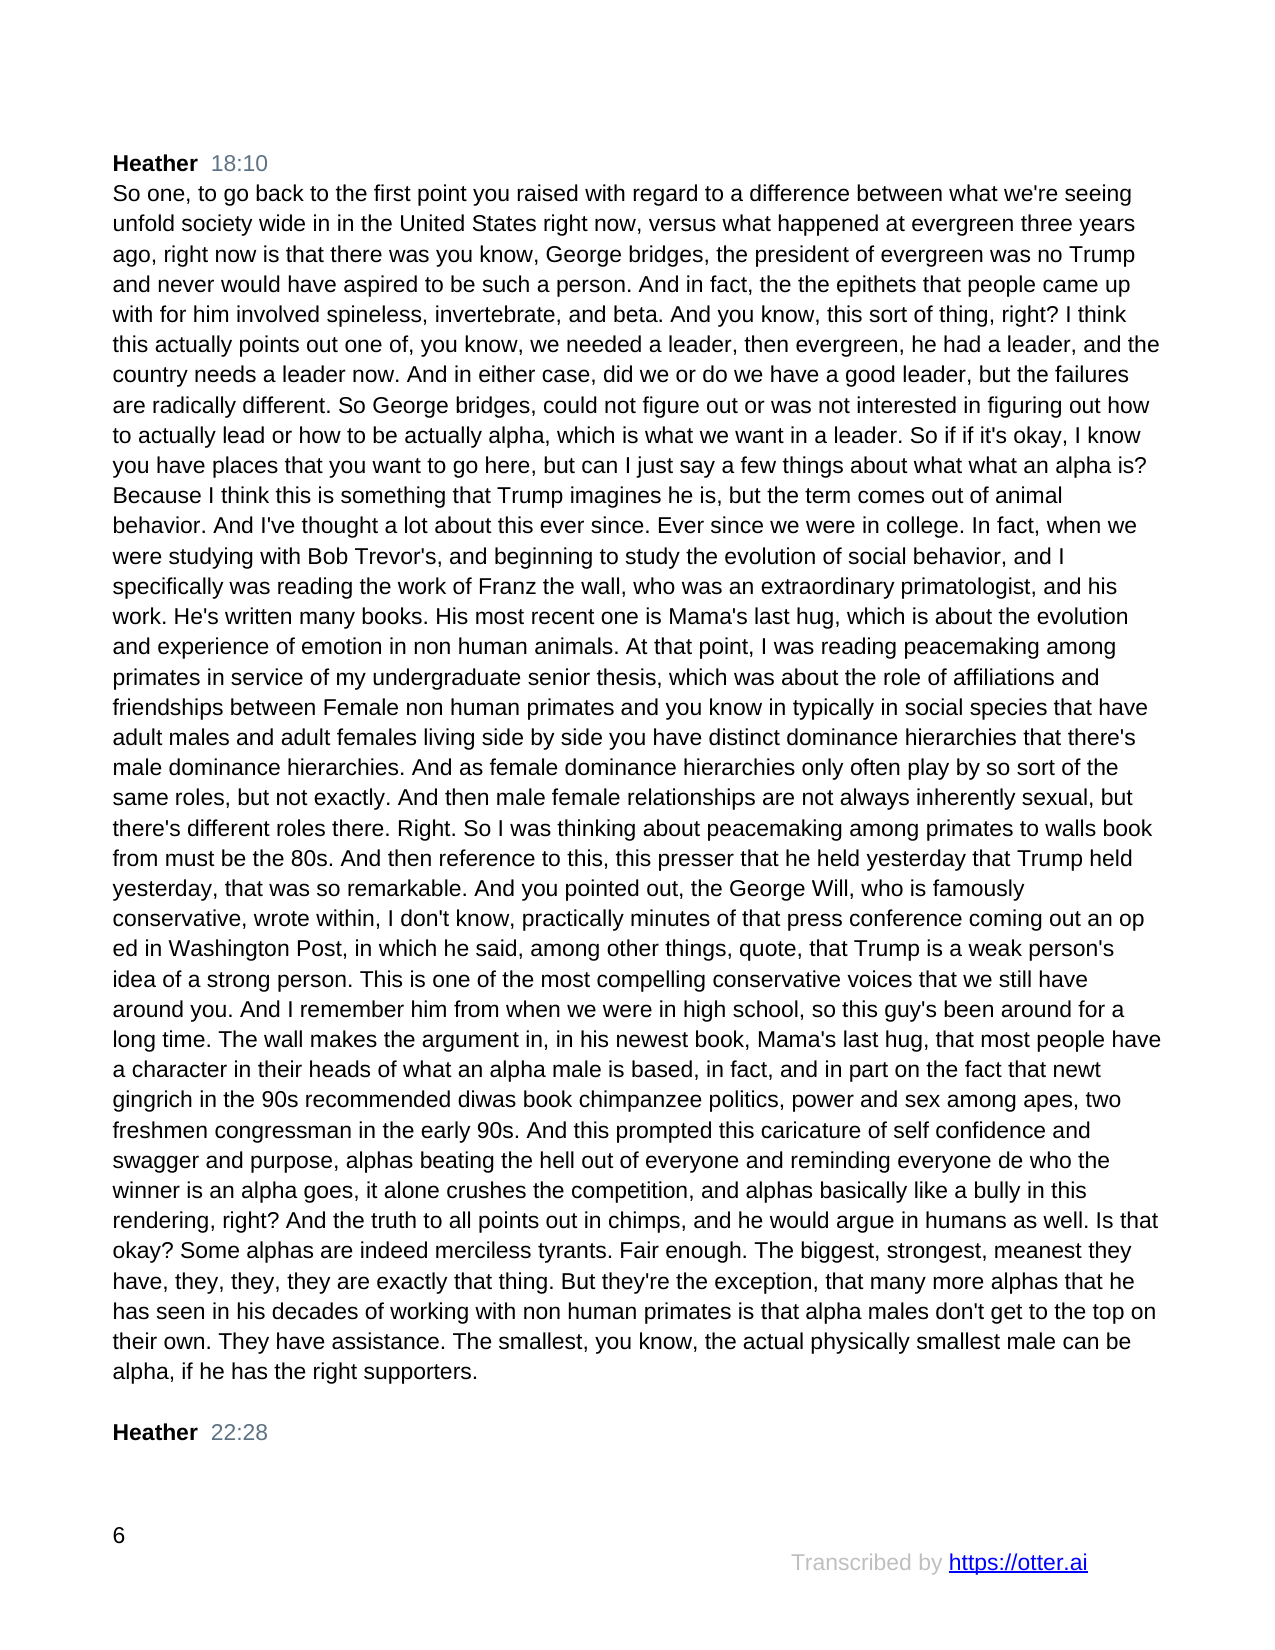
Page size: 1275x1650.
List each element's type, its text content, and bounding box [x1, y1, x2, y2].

text Heather 22:28 [112, 1419, 1162, 1445]
text So one, to go back to the first point you raised with regard to a difference between what we're seeing unfold society wide in in the United States right now, versus what happened at evergreen three years ago, right now is that there was you know, George bridges, the president of evergreen was no Trump and never would have aspired to be such a person. And in fact, the the epithets that people came up with for him involved spineless, invertebrate, and beta. And you know, this sort of thing, right? I think this actually points out one of, you know, we needed a leader, then evergreen, he had a leader, and the country needs a leader now. And in either case, did we or do we have a good leader, but the failures are radically different. So George bridges, could not figure out or was not interested in figuring out how to actually lead or how to be actually alpha, which is what we want in a leader. So if if it's okay, I know you have places that you want to go here, but can I just say a few things about what what an alpha is? Because I think this is something that Trump imagines he is, but the term comes out of animal behavior. And I've thought a lot about this ever since. Ever since we were in college. In fact, when we were studying with Bob Trevor's, and beginning to study the evolution of social behavior, and I specifically was reading the work of Franz the wall, who was an extraordinary primatologist, and his work. He's written many books. His most recent one is Mama's last hug, which is about the evolution and experience of emotion in non human animals. At that point, I was reading peacemaking among primates in service of my undergraduate senior thesis, which was about the role of affiliations and friendships between Female non human primates and you know in typically in social species that have adult males and adult females living side by side you have distinct dominance hierarchies that there's male dominance hierarchies. And as female dominance hierarchies only often play by so sort of the same roles, but not exactly. And then male female relationships are not always inherently sexual, but there's different roles there. Right. So I was thinking about peacemaking among primates to walls book from must be the 80s. And then reference to this, this presser that he held yesterday that Trump held yesterday, that was so remarkable. And you pointed out, the George Will, who is famously conservative, wrote within, I don't know, practically minutes of that press conference coming out an op ed in Washington Post, in which he said, among other things, quote, that Trump is a weak person's idea of a strong person. This is one of the most compelling conservative voices that we still have around you. And I remember him from when we were in high school, so this guy's been around for a long time. The wall makes the argument in, in his newest book, Mama's last hug, that most people have a character in their heads of what an alpha male is based, in fact, and in part on the fact that newt gingrich in the 90s recommended diwas book chimpanzee politics, power and sex among apes, two freshmen congressman in the early 90s. And this prompted this caricature of self confidence and swagger and purpose, alphas beating the hell out of everyone and reminding everyone de who the winner is an alpha goes, it alone crushes the competition, and alphas basically like a bully in this rendering, right? And the truth to all points out in chimps, and he would argue in humans as well. Is that okay? Some alphas are indeed merciless tyrants. Fair enough. The biggest, strongest, meanest they have, they, they, they are exactly that thing. But they're the exception, that many more alphas that he has seen in his decades of working with non human primates is that alpha males don't get to the top on their own. They have assistance. The smallest, you know, the actual physically smallest male can be alpha, if he has the right supporters. [112, 180, 1162, 1385]
text Heather 18:10 [112, 150, 1162, 176]
